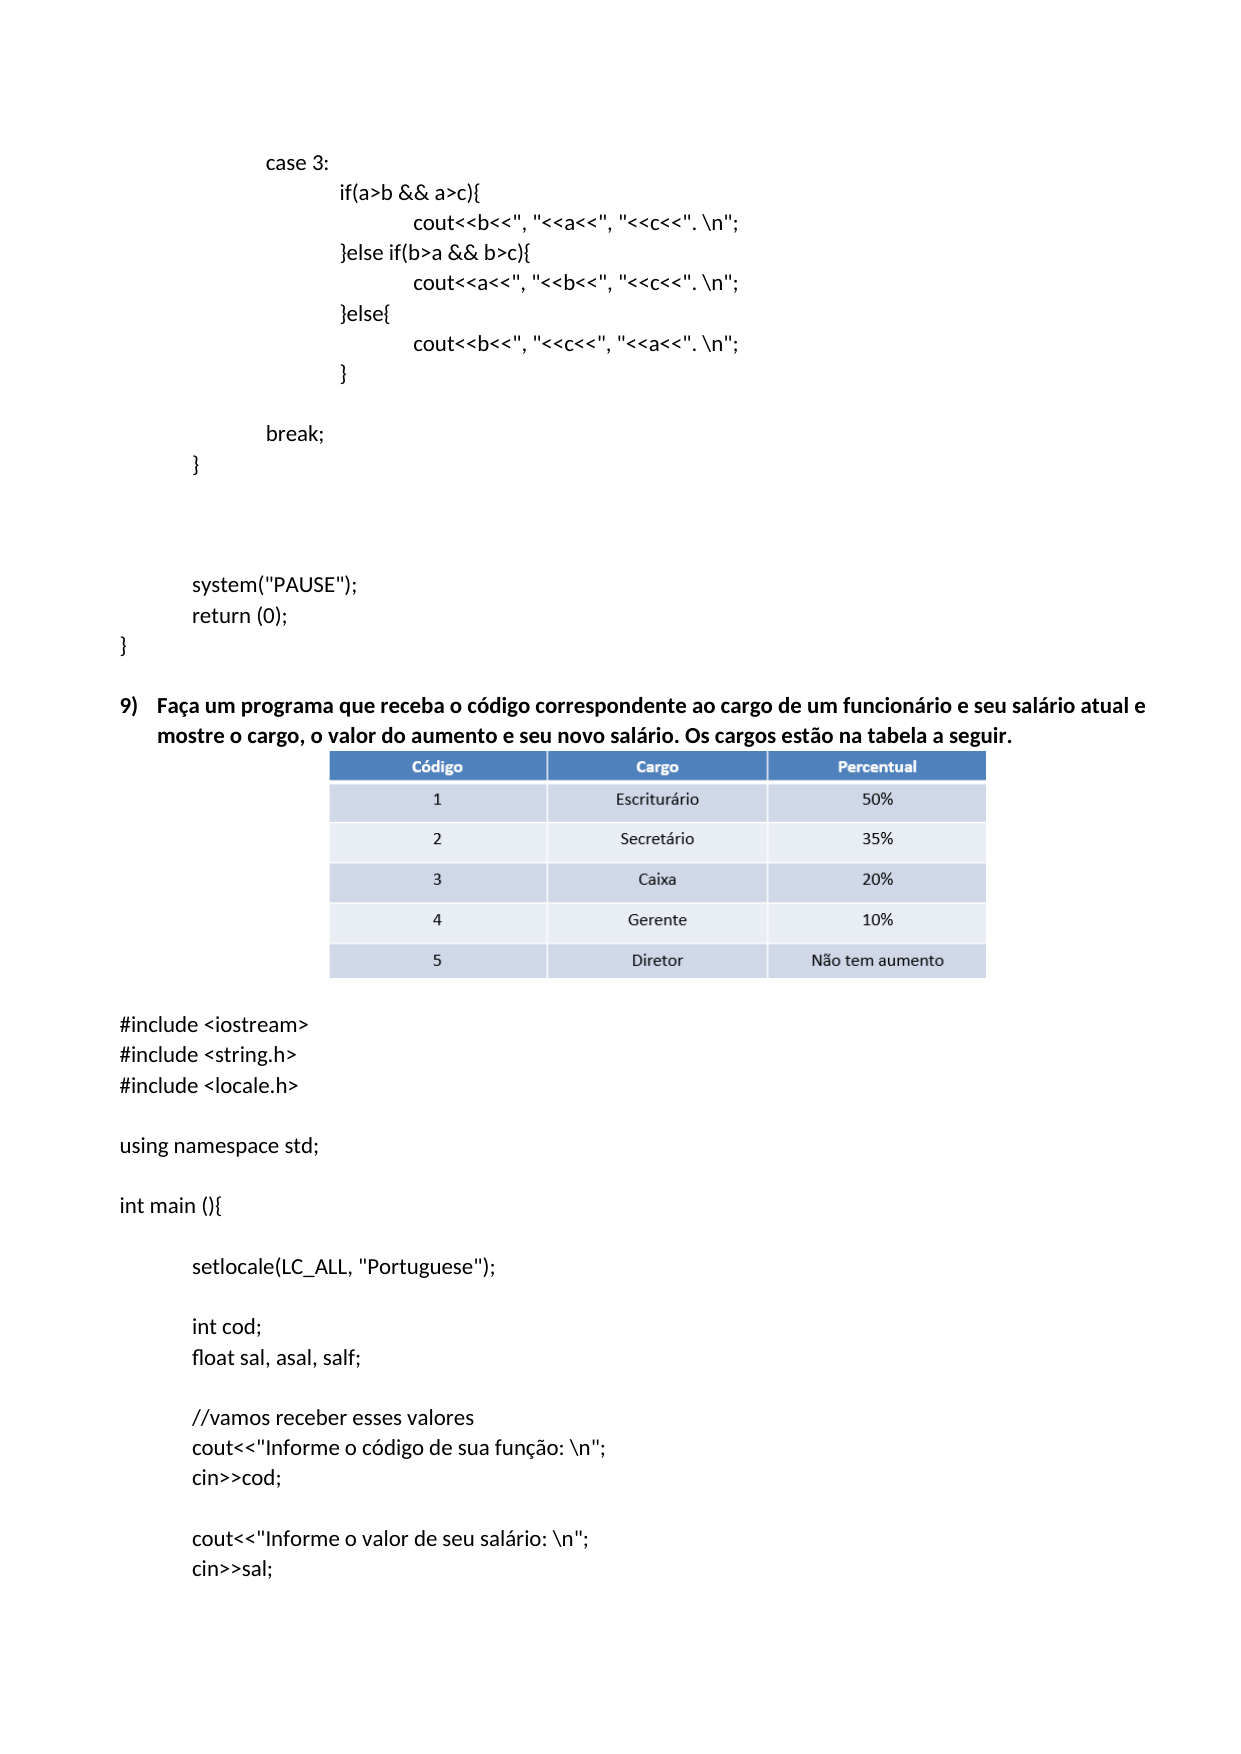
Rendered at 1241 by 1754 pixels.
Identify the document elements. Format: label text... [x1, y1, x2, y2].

list using namespace std; [119, 1131, 1196, 1159]
list cout<<a<<", "<<b<<", "<<c<<". \n"; [119, 268, 1196, 296]
list setlocale(LC_ALL, "Portuguese"); [119, 1252, 1196, 1280]
list break; [119, 419, 1196, 447]
list Faça um programa que receba o código correspondente ao cargo de um funcionário e seu salário atual e mostre o cargo, o valor do aumento e seu novo salário. Os cargos estão na tabela a seguir. [119, 691, 1196, 749]
list cout<<"Informe o valor de seu salário: \n"; [119, 1524, 1196, 1552]
list float sal, asal, salf; [119, 1343, 1196, 1371]
list } [119, 359, 1196, 387]
list system("PAUSE"); [119, 571, 1196, 598]
list cout<<"Informe o código de sua função: \n"; [119, 1433, 1196, 1461]
list cin>>sal; [119, 1554, 1196, 1582]
list return (0); [119, 601, 1196, 629]
list }else if(b>a && b>c){ [119, 238, 1196, 266]
list case 3: [119, 148, 1196, 176]
list }else{ [119, 299, 1196, 327]
list #include <locale.h> [119, 1071, 1196, 1099]
list //vamos receber esses valores [119, 1403, 1196, 1431]
list #include <iostream> [119, 1010, 1196, 1038]
list int cod; [119, 1312, 1196, 1340]
list cin>>cod; [119, 1463, 1196, 1491]
list cout<<b<<", "<<c<<", "<<a<<". \n"; [119, 329, 1196, 357]
list if(a>b && a>c){ [119, 178, 1196, 206]
list } [119, 450, 1196, 478]
picture [329, 751, 986, 978]
list cout<<b<<", "<<a<<", "<<c<<". \n"; [119, 208, 1196, 236]
list int main (){ [119, 1192, 1196, 1219]
list } [119, 631, 1196, 659]
list #include <string.h> [119, 1041, 1196, 1068]
